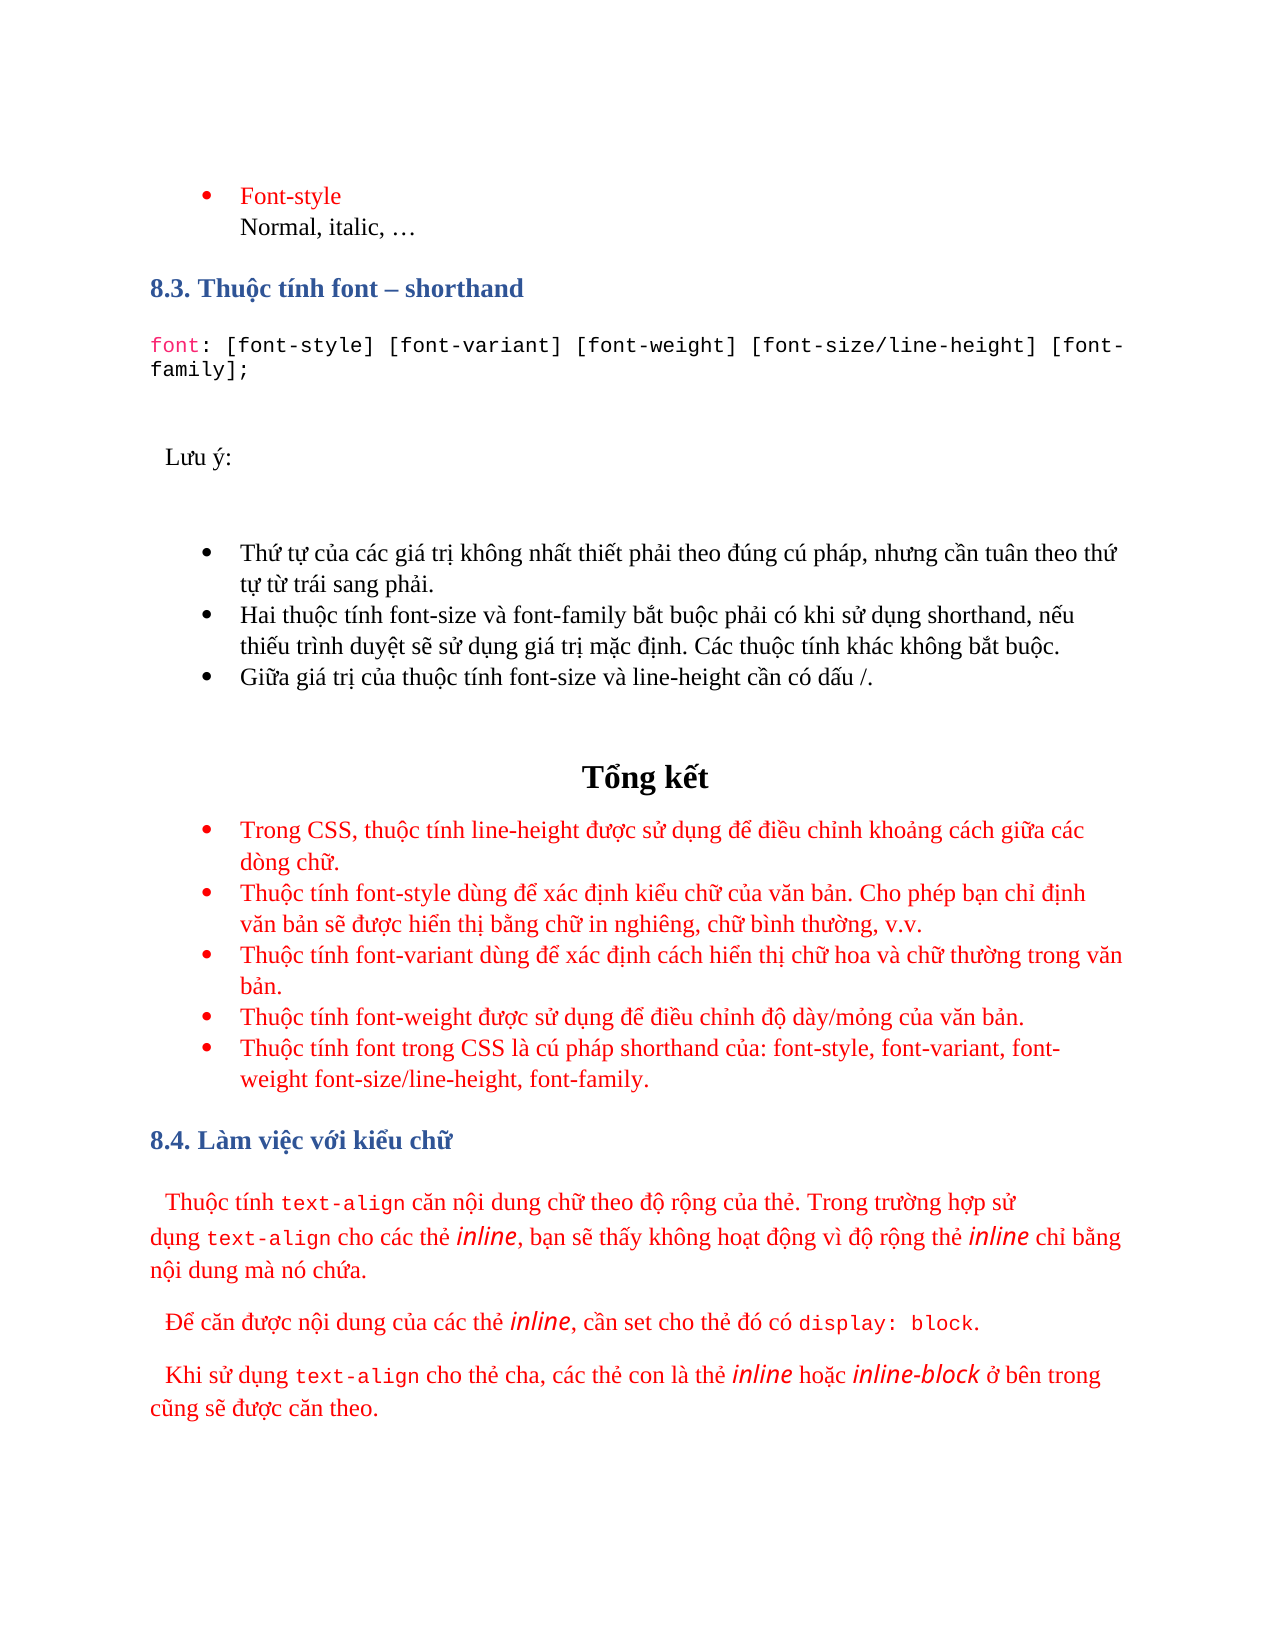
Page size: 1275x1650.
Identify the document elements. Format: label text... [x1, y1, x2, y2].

text Lưu ý: [150, 442, 1125, 471]
list Font-style [202, 181, 1125, 210]
text Tổng kết [150, 757, 1125, 796]
text Để căn được nội dung của các thẻ inline, cần set cho thẻ đó có display: block. [150, 1303, 1125, 1337]
list Normal, italic, … [240, 212, 1125, 241]
list Thuộc tính font trong CSS là cú pháp shorthand của: font-style, font-variant, font-weight font-size/line-height, font-family. [202, 1033, 1125, 1093]
text Thuộc tính text-align căn nội dung chữ theo độ rộng của thẻ. Trong trường hợp sử dụng text-align cho các thẻ inline, bạn sẽ thấy không hoạt động vì độ rộng thẻ inline chỉ bằng nội dung mà nó chứa. [150, 1187, 1125, 1284]
subtitle Làm việc với kiểu chữ [150, 1124, 1125, 1155]
text Khi sử dụng text-align cho thẻ cha, các thẻ con là thẻ inline hoặc inline-block ở bên trong cũng sẽ được căn theo. [150, 1357, 1125, 1422]
list Trong CSS, thuộc tính line-height được sử dụng để điều chỉnh khoảng cách giữa các dòng chữ. [202, 816, 1125, 875]
text font: [font-style] [font-variant] [font-weight] [font-size/line-height] [font-family]; [150, 335, 1125, 382]
subtitle Thuộc tính font – shorthand [150, 272, 1125, 303]
list Thuộc tính font-variant dùng để xác định cách hiển thị chữ hoa và chữ thường trong văn bản. [202, 940, 1125, 999]
list Thuộc tính font-style dùng để xác định kiểu chữ của văn bản. Cho phép bạn chỉ định văn bản sẽ được hiển thị bằng chữ in nghiêng, chữ bình thường, v.v. [202, 878, 1125, 937]
list Giữa giá trị của thuộc tính font-size và line-height cần có dấu /. [202, 662, 1125, 691]
list Hai thuộc tính font-size và font-family bắt buộc phải có khi sử dụng shorthand, nếu thiếu trình duyệt sẽ sử dụng giá trị mặc định. Các thuộc tính khác không bắt buộc. [202, 600, 1125, 660]
list Thứ tự của các giá trị không nhất thiết phải theo đúng cú pháp, nhưng cần tuân theo thứ tự từ trái sang phải. [202, 538, 1125, 598]
list Thuộc tính font-weight được sử dụng để điều chỉnh độ dày/mỏng của văn bản. [202, 1002, 1125, 1031]
